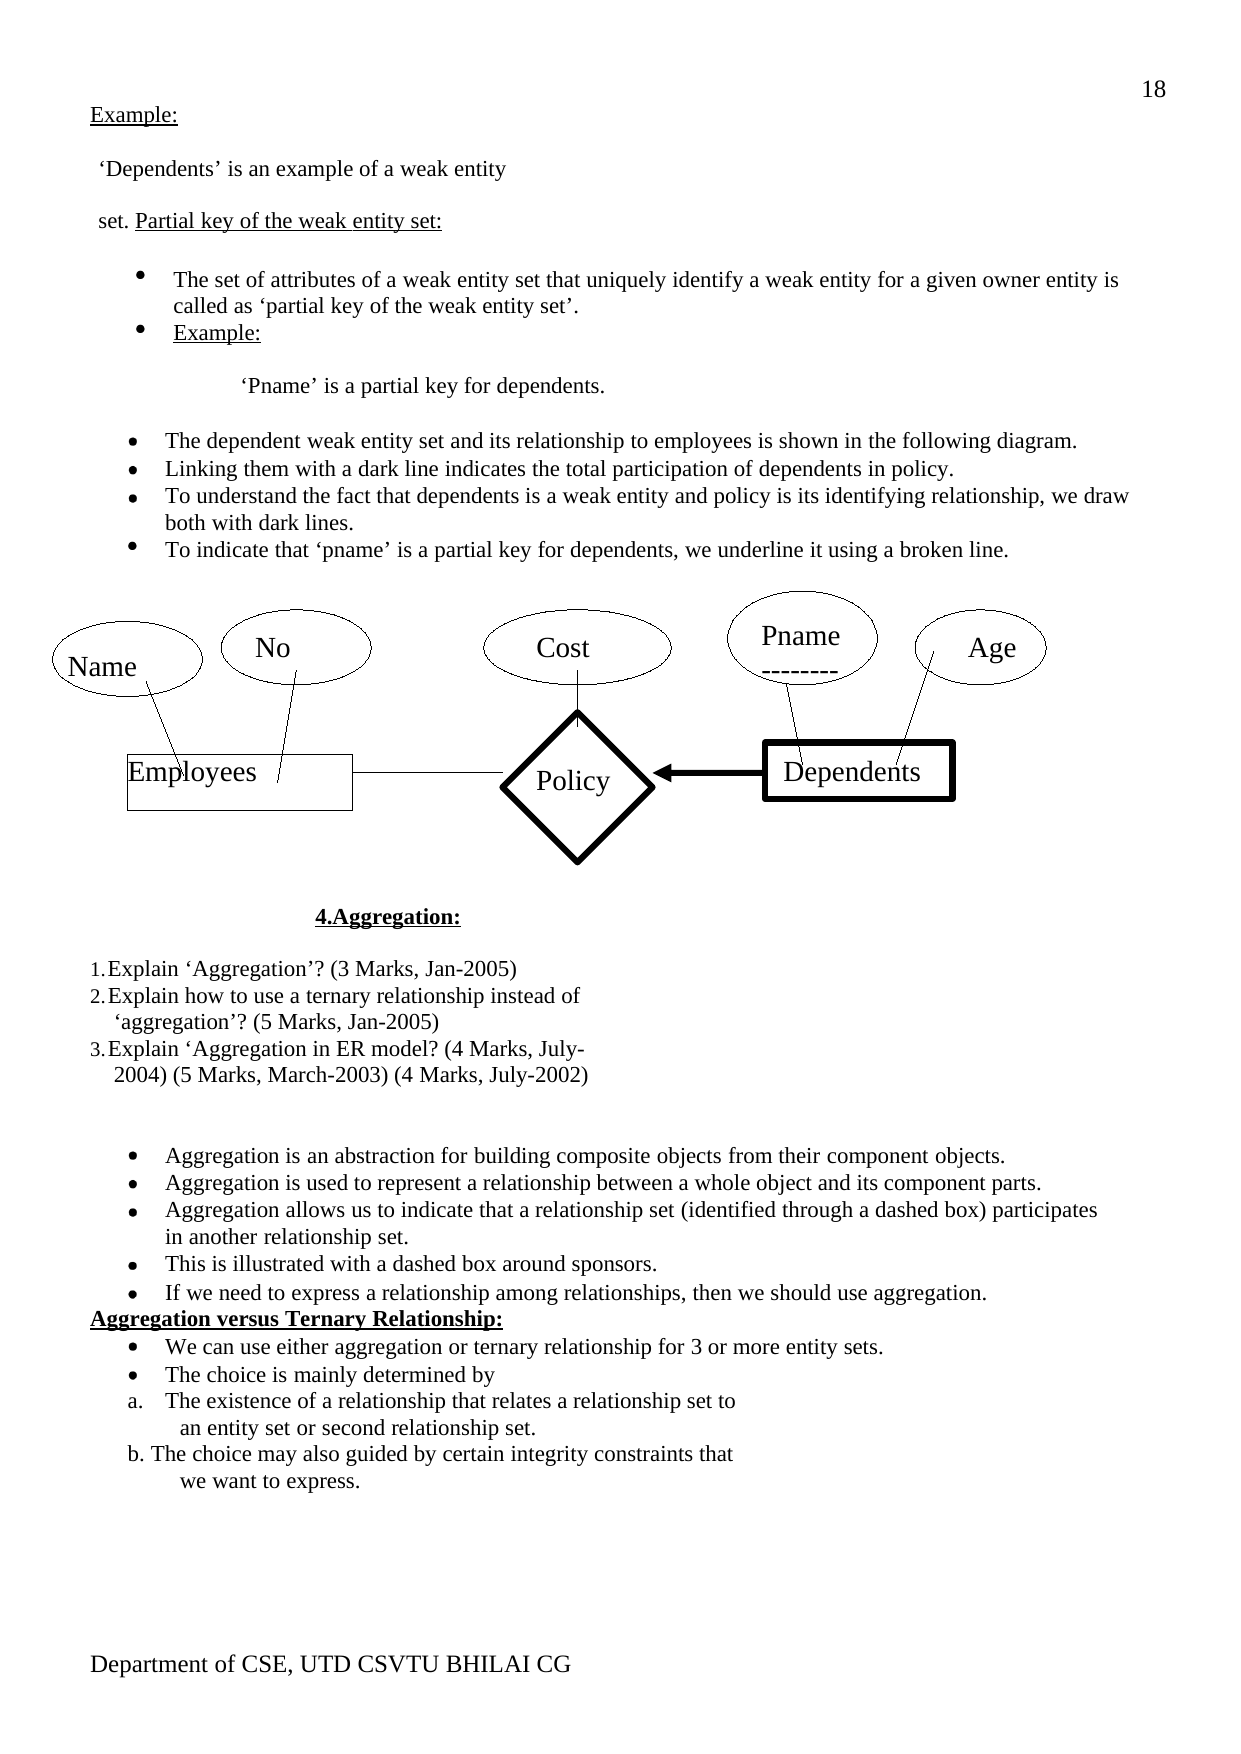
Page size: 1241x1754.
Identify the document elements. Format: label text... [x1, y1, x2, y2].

picture [127, 1249, 149, 1306]
list Explain ‘Aggregation in ER model? (4 Marks, July-2004) (5 Marks, March-2003) (4 Marks, July-2002) [90, 1035, 638, 1087]
text ‘Dependents’ is an example of a weak entity set. Partial key of the weak entity set: [98, 155, 543, 233]
text To understand the fact that dependents is a weak entity and policy is its identifying relationship, we draw both with dark lines. [165, 483, 1161, 535]
list Explain ‘Aggregation’? (3 Marks, Jan-2005) [90, 956, 1209, 982]
text If we need to express a relationship among relationships, then we should use aggregation. [165, 1278, 1209, 1305]
text The choice is mainly determined by [165, 1361, 1209, 1387]
picture [135, 318, 157, 341]
text To indicate that ‘pname’ is a partial key for dependents, we underline it using a broken line. [127, 535, 1209, 563]
text This is illustrated with a dashed box around sponsors. [165, 1251, 1209, 1277]
text Example: [90, 102, 1209, 128]
text Aggregation is an abstraction for building composite objects from their component objects. Aggregation is used to represent a relationship between a whole object and its component parts. Aggregation allows us to indicate that a relationship set (identified through a dashed box) participates in another relationship set. [165, 1142, 1119, 1249]
text We can use either aggregation or ternary relationship for 3 or more entity sets. [165, 1333, 1209, 1359]
picture [127, 1139, 149, 1224]
list The existence of a relationship that relates a relationship set to an entity set or second relationship set. [127, 1388, 764, 1440]
picture [127, 535, 149, 558]
picture [127, 1331, 149, 1387]
text Aggregation versus Ternary Relationship: [90, 1306, 1209, 1332]
text 4.Aggregation: [315, 903, 1209, 929]
list The choice may also guided by certain integrity constraints that we want to express. [127, 1440, 764, 1493]
list Explain how to use a ternary relationship instead of ‘aggregation’? (5 Marks, Jan-2005) [90, 982, 718, 1034]
text The set of attributes of a weak entity set that uniquely identify a weak entity for a given owner entity is called as ‘partial key of the weak entity set’. [136, 259, 1161, 318]
text Example: [136, 318, 1209, 346]
text ‘Pname’ is a partial key for dependents. [240, 373, 1209, 399]
picture [127, 425, 149, 510]
text The dependent weak entity set and its relationship to employees is shown in the following diagram. Linking them with a dark line indicates the total participation of dependents in policy. [165, 427, 1105, 481]
picture [135, 258, 157, 287]
